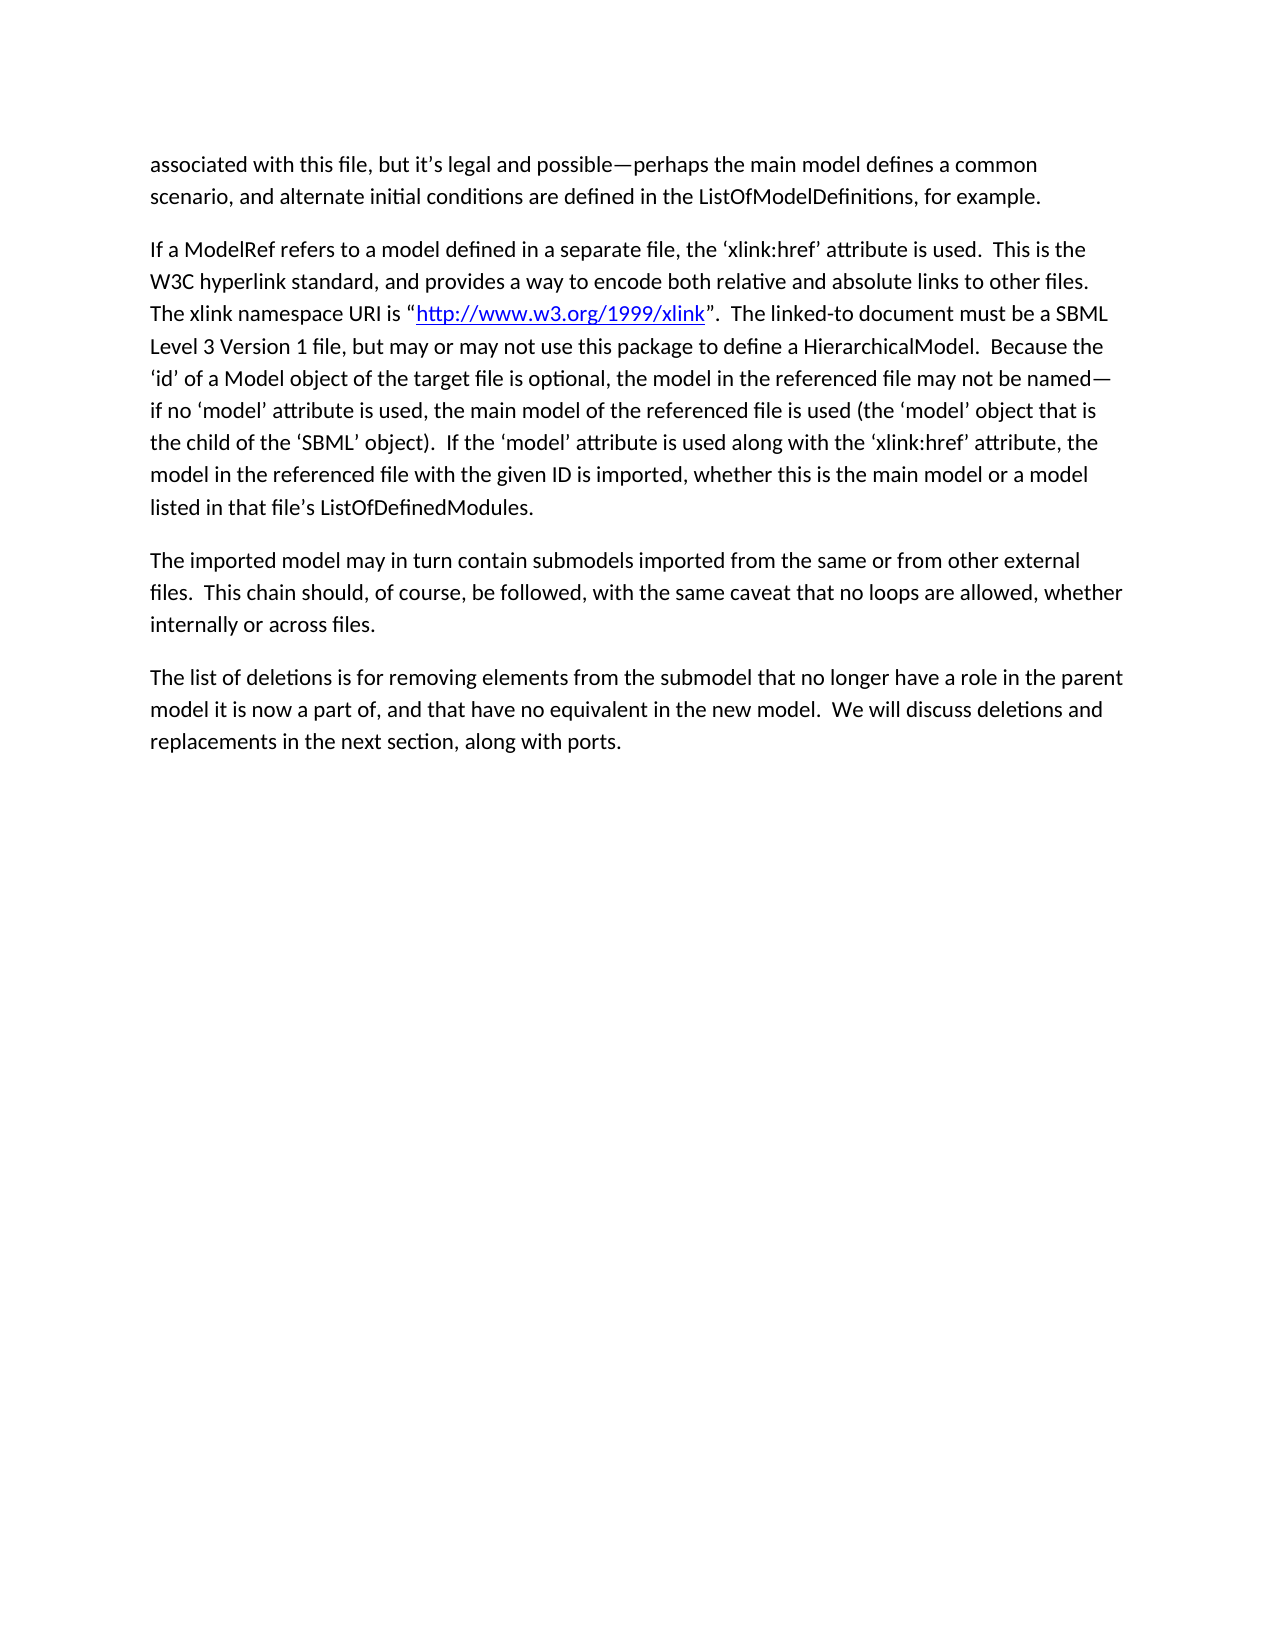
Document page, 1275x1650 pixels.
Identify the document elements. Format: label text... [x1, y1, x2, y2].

text The list of deletions is for removing elements from the submodel that no longer have a role in the parent model it is now a part of, and that have no equivalent in the new model. We will discuss deletions and replacements in the next section, along with ports. [150, 663, 1125, 756]
text The imported model may in turn contain submodels imported from the same or from other external files. This chain should, of course, be followed, with the same caveat that no loops are allowed, whether internally or across files. [150, 546, 1125, 638]
text If a ModelRef refers to a model defined in a separate file, the ‘xlink:href’ attribute is used. This is the W3C hyperlink standard, and provides a way to encode both relative and absolute links to other files. The xlink namespace URI is “http://www.w3.org/1999/xlink”. The linked-to document must be a SBML Level 3 Version 1 file, but may or may not use this package to define a HierarchicalModel. Because the ‘id’ of a Model object of the target file is optional, the model in the referenced file may not be named—if no ‘model’ attribute is used, the main model of the referenced file is used (the ‘model’ object that is the child of the ‘SBML’ object). If the ‘model’ attribute is used along with the ‘xlink:href’ attribute, the model in the referenced file with the given ID is imported, whether this is the main model or a model listed in that file’s ListOfDefinedModules. [150, 235, 1125, 521]
